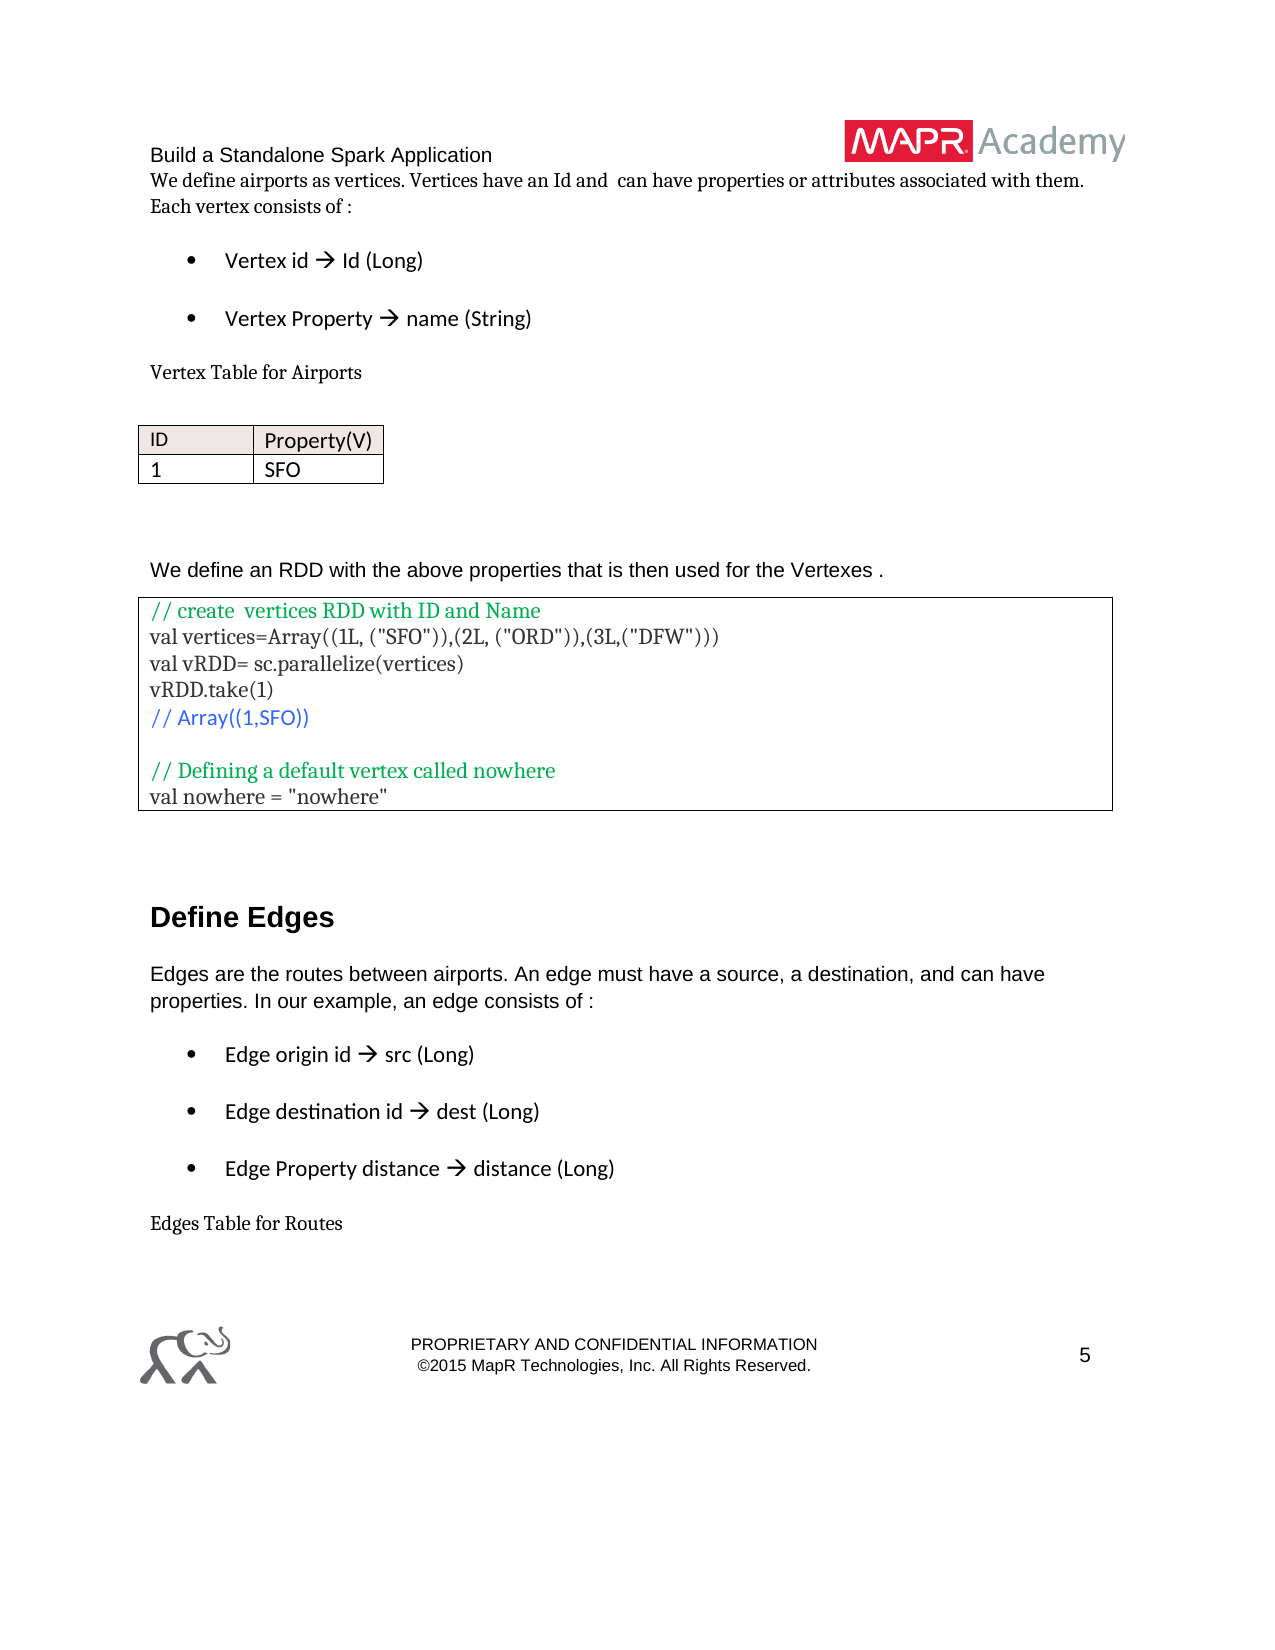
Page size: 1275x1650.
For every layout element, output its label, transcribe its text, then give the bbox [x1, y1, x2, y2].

list Edge Property distance distance (Long) [187, 1154, 1125, 1182]
text We define airports as vertices. Vertices have an Id and can have properties or attributes associated with them. Each vertex consists of : [150, 169, 1125, 219]
text Edges are the routes between airports. An edge must have a source, a destination, and can have properties. In our example, an edge consists of : [150, 962, 1125, 1012]
text Vertex Table for Airports [150, 361, 1125, 385]
table_header // create vertices RDD with ID and Name val vertices=Array((1L, ("SFO")),(2L, ("ORD")),(3L,("DFW"))) val vRDD= sc.parallelize(vertices) vRDD.take(1) // Array((1,SFO)) // Defining a default vertex called nowhere val nowhere = "nowhere" [139, 598, 1112, 810]
picture [844, 120, 1125, 162]
list Vertex Property name (String) [187, 304, 1125, 332]
text We define an RDD with the above properties that is then used for the Vertexes . [150, 558, 1125, 582]
subtitle Define Edges [150, 900, 1125, 934]
picture [138, 1325, 231, 1384]
table_header Property(V) [254, 426, 383, 454]
list Edge origin id src (Long) [187, 1040, 1125, 1068]
list Edge destination id dest (Long) [187, 1097, 1125, 1125]
list Vertex id Id (Long) [187, 246, 1125, 274]
table_cell 1 [139, 455, 253, 483]
table_header ID [139, 426, 253, 454]
text Edges Table for Routes [150, 1211, 1125, 1235]
table_cell SFO [254, 455, 383, 483]
